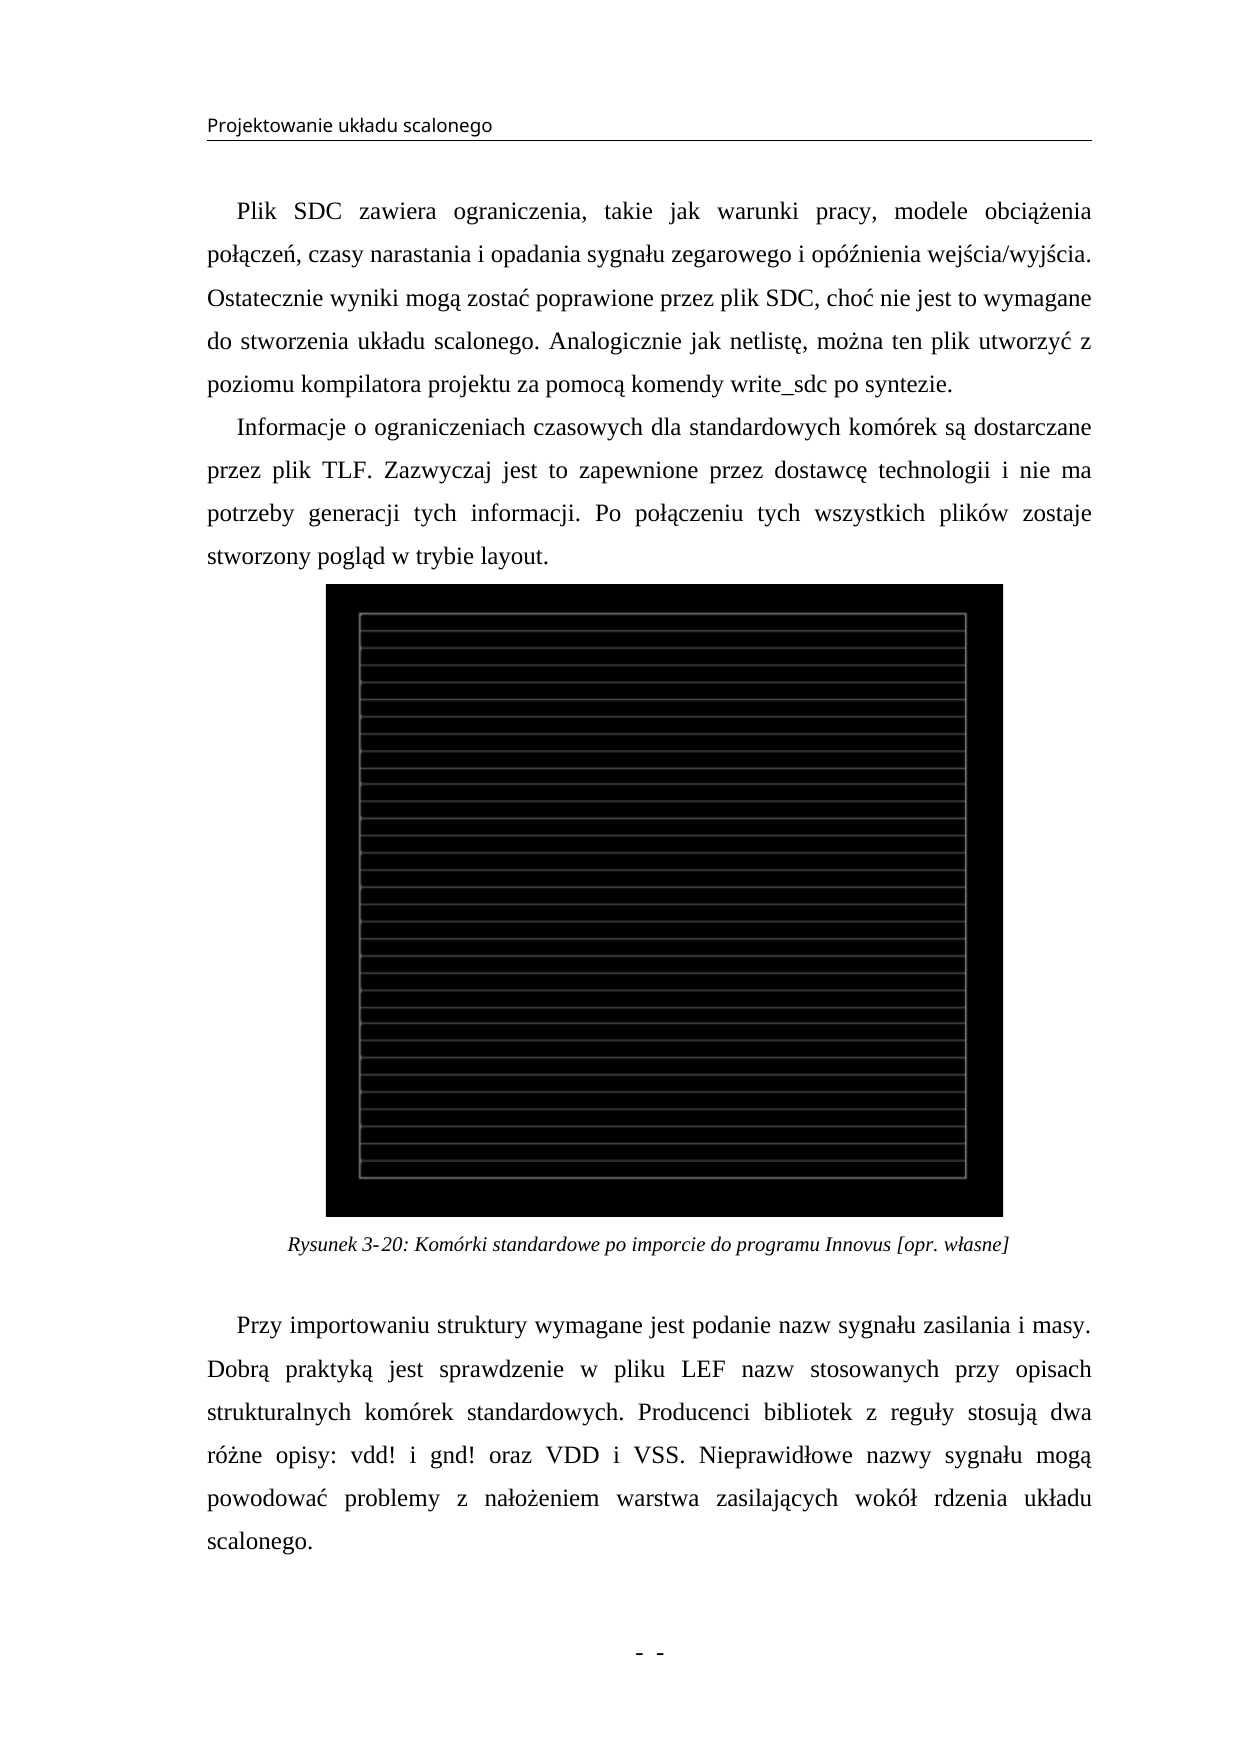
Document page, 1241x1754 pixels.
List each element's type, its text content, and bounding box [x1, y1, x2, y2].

picture [325, 584, 1004, 1217]
text Plik SDC zawiera ograniczenia, takie jak warunki pracy, modele obciążenia połączeń, czasy narastania i opadania sygnału zegarowego i opóźnienia wejścia/wyjścia. Ostatecznie wyniki mogą zostać poprawione przez plik SDC, choć nie jest to wymagane do stworzenia układu scalonego. Analogicznie jak netlistę, można ten plik utworzyć z poziomu kompilatora projektu za pomocą komendy write_sdc po syntezie. [207, 196, 1092, 398]
text Przy importowaniu struktury wymagane jest podanie nazw sygnału zasilania i masy. Dobrą praktyką jest sprawdzenie w pliku LEF nazw stosowanych przy opisach strukturalnych komórek standardowych. Producenci bibliotek z reguły stosują dwa różne opisy: vdd! i gnd! oraz VDD i VSS. Nieprawidłowe nazwy sygnału mogą powodować problemy z nałożeniem warstwa zasilających wokół rdzenia układu scalonego. [207, 1311, 1092, 1555]
text Informacje o ograniczeniach czasowych dla standardowych komórek są dostarczane przez plik TLF. Zazwyczaj jest to zapewnione przez dostawcę technologii i nie ma potrzeby generacji tych informacji. Po połączeniu tych wszystkich plików zostaje stworzony pogląd w trybie layout. [207, 412, 1092, 570]
